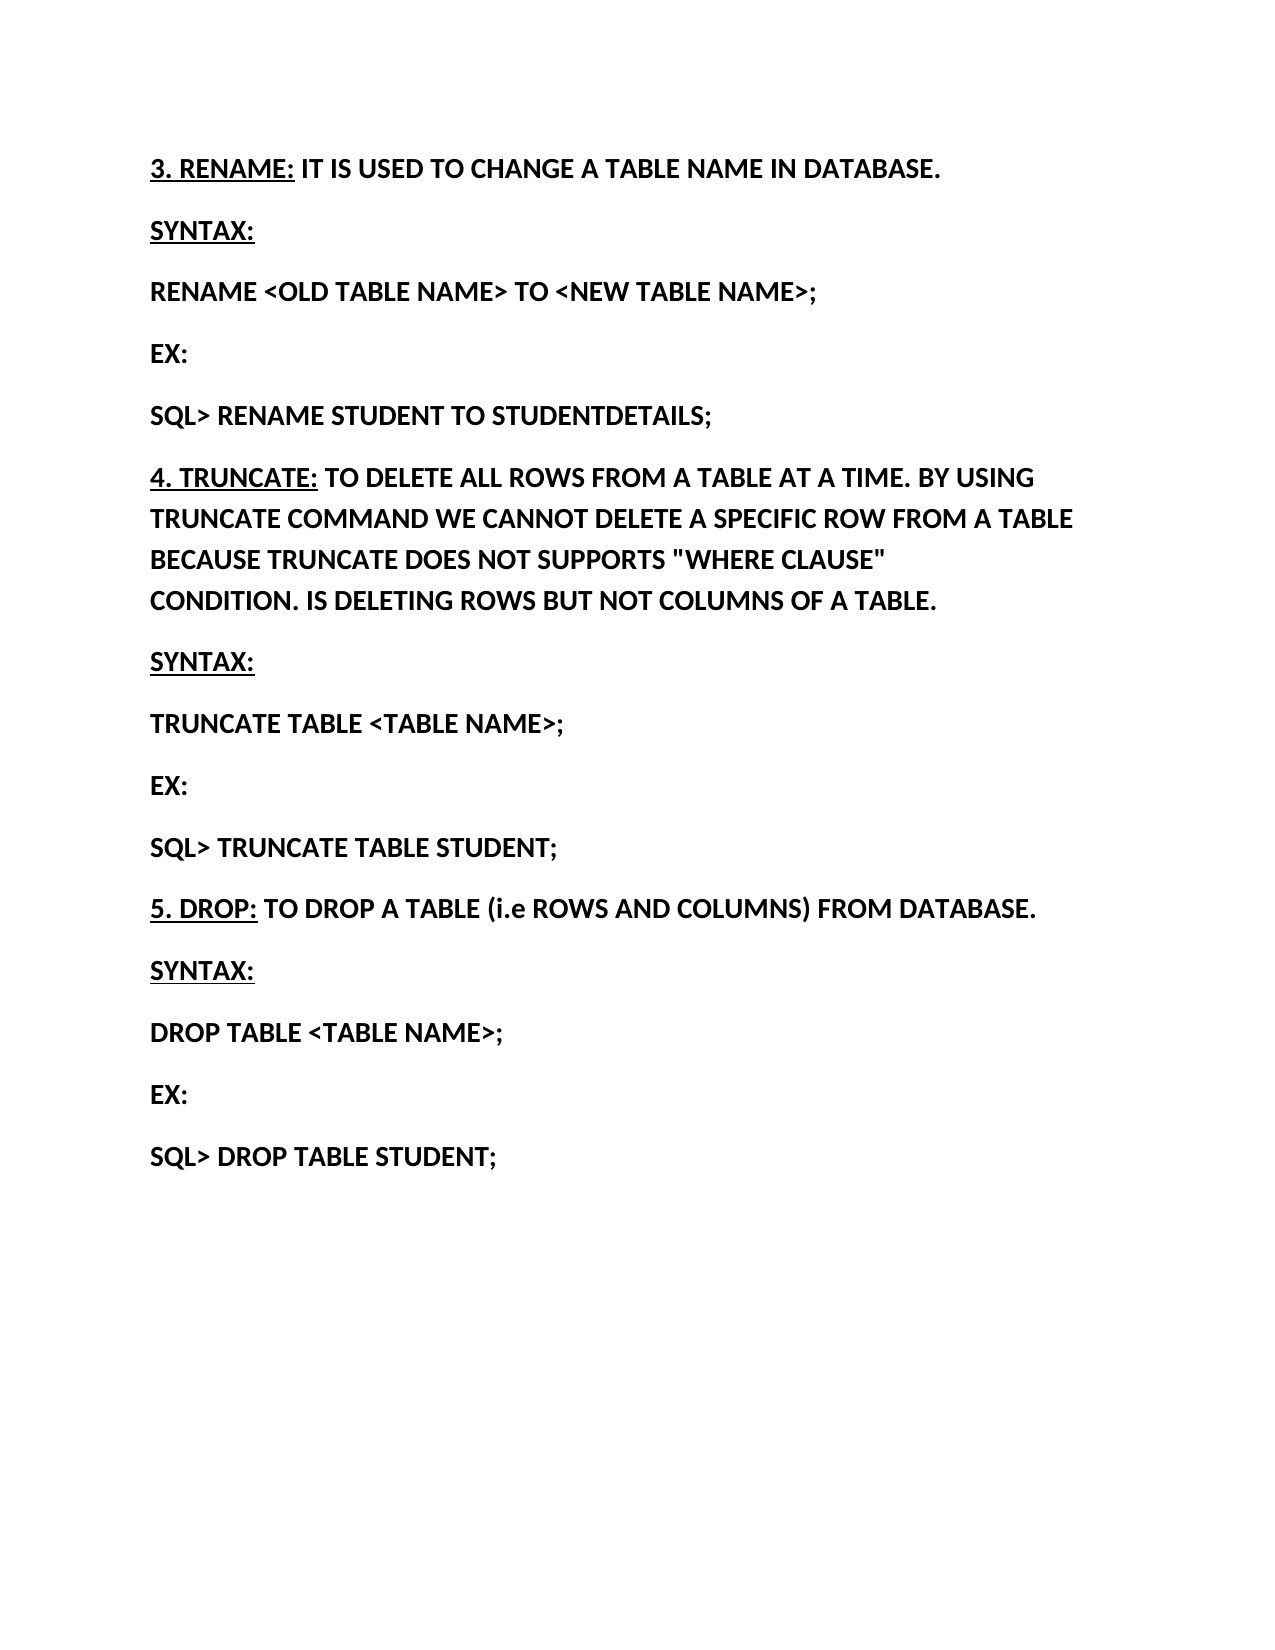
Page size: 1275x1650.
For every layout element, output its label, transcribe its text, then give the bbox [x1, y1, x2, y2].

text EX: [150, 767, 1125, 803]
text SQL> RENAME STUDENT TO STUDENTDETAILS; [150, 397, 1125, 433]
text SYNTAX: [150, 212, 1125, 247]
text DROP TABLE <TABLE NAME>; [150, 1014, 1125, 1050]
text 4. TRUNCATE: TO DELETE ALL ROWS FROM A TABLE AT A TIME. BY USING TRUNCATE COMMAND WE CANNOT DELETE A SPECIFIC ROW FROM A TABLE BECAUSE TRUNCATE DOES NOT SUPPORTS "WHERE CLAUSE" CONDITION. IS DELETING ROWS BUT NOT COLUMNS OF A TABLE. [150, 459, 1125, 617]
text 5. DROP: TO DROP A TABLE (i.e ROWS AND COLUMNS) FROM DATABASE. [150, 891, 1125, 926]
text EX: [150, 335, 1125, 371]
text SQL> DROP TABLE STUDENT; [150, 1138, 1125, 1173]
text SQL> TRUNCATE TABLE STUDENT; [150, 829, 1125, 864]
text TRUNCATE TABLE <TABLE NAME>; [150, 705, 1125, 741]
text SYNTAX: [150, 952, 1125, 988]
text SYNTAX: [150, 643, 1125, 679]
text 3. RENAME: IT IS USED TO CHANGE A TABLE NAME IN DATABASE. [150, 150, 1125, 186]
text EX: [150, 1076, 1125, 1111]
text RENAME <OLD TABLE NAME> TO <NEW TABLE NAME>; [150, 273, 1125, 309]
